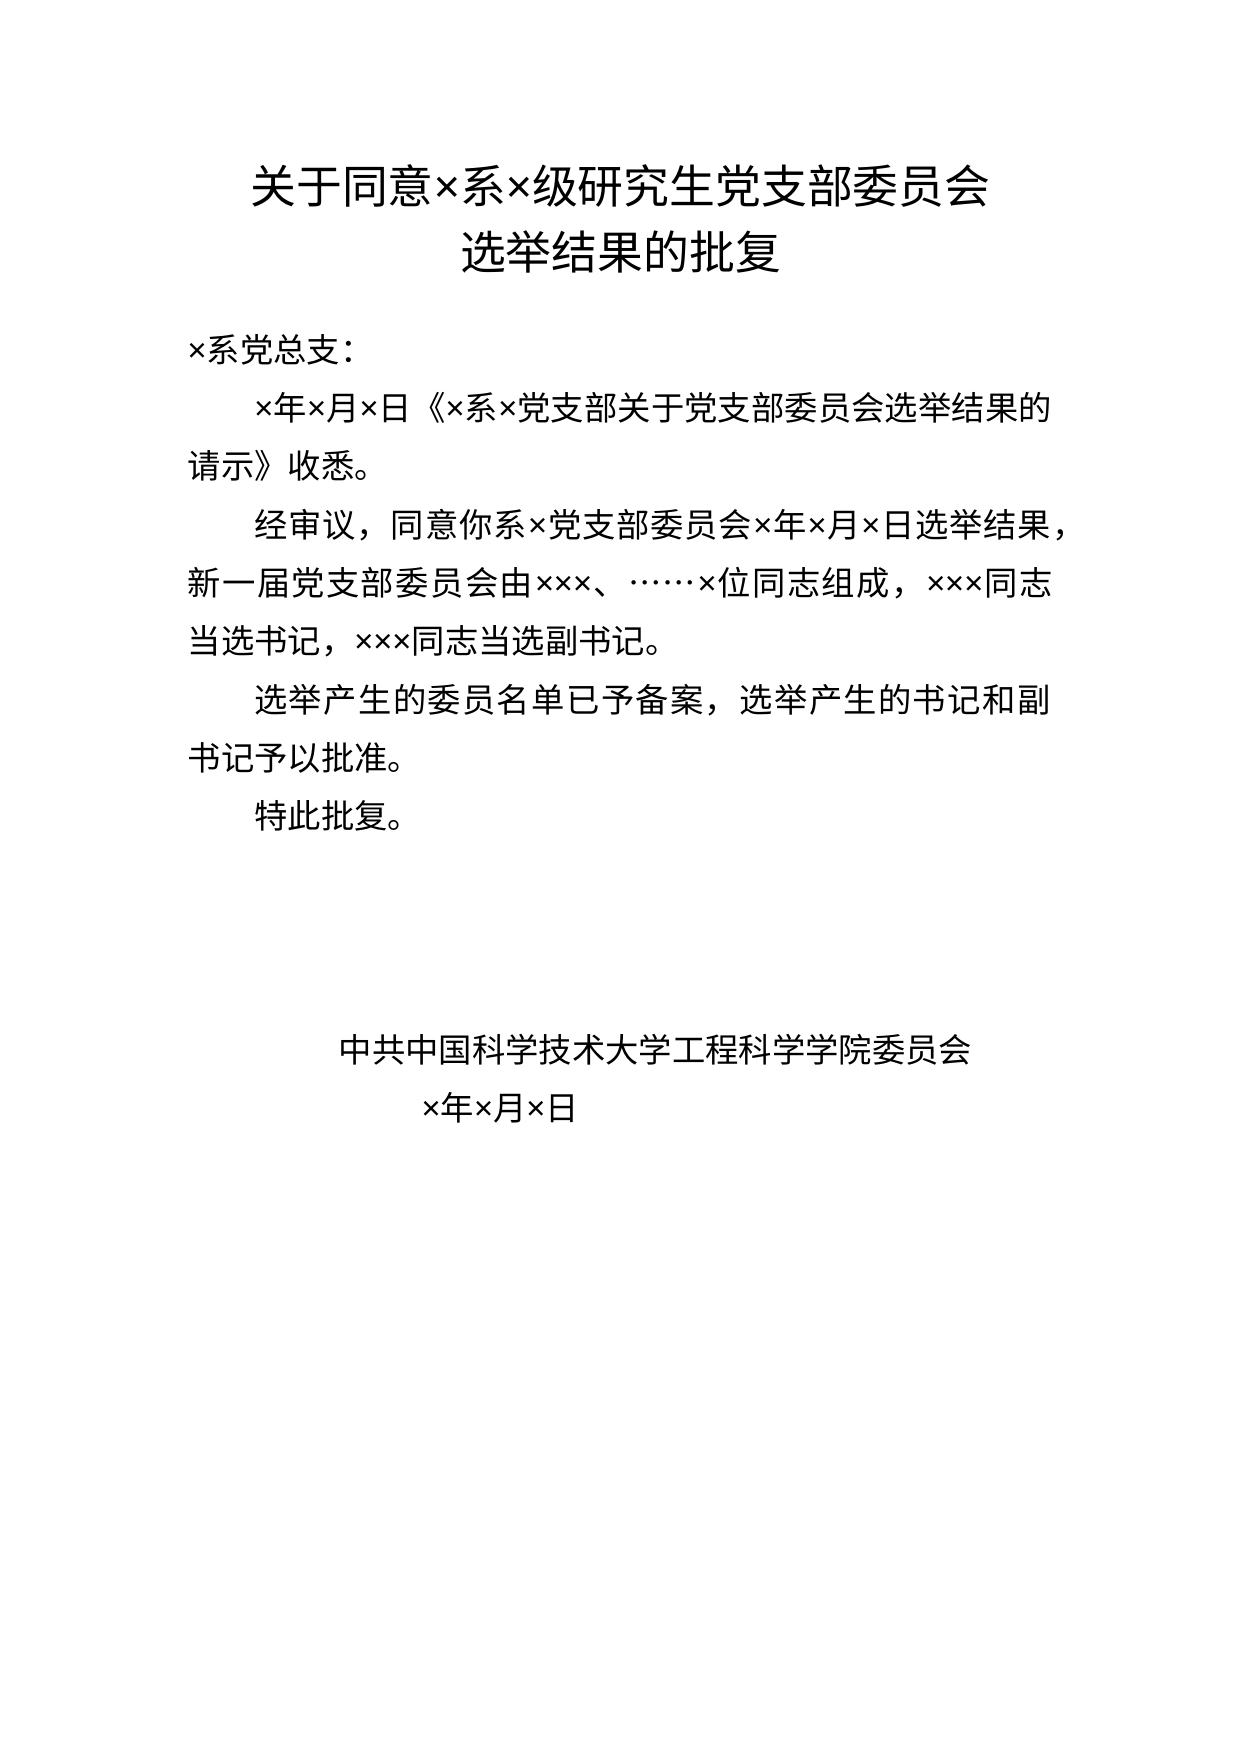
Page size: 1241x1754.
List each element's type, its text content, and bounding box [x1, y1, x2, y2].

text 选举产生的委员名单已予备案，选举产生的书记和副书记予以批准。 [187, 665, 1053, 782]
text ×系党总支： [187, 315, 1053, 374]
text ×年×月×日《×系×党支部关于党支部委员会选举结果的请示》收悉。 [187, 374, 1053, 490]
text 中共中国科学技术大学工程科学学院委员会 [187, 1015, 1053, 1074]
text 关于同意×系×级研究生党支部委员会 [187, 150, 1053, 217]
text 特此批复。 [187, 782, 1053, 840]
text 经审议，同意你系×党支部委员会×年×月×日选举结果，新一届党支部委员会由×××、……×位同志组成，×××同志当选书记，×××同志当选副书记。 [187, 490, 1053, 665]
text 选举结果的批复 [187, 217, 1053, 283]
text ×年×月×日 [187, 1074, 1053, 1132]
